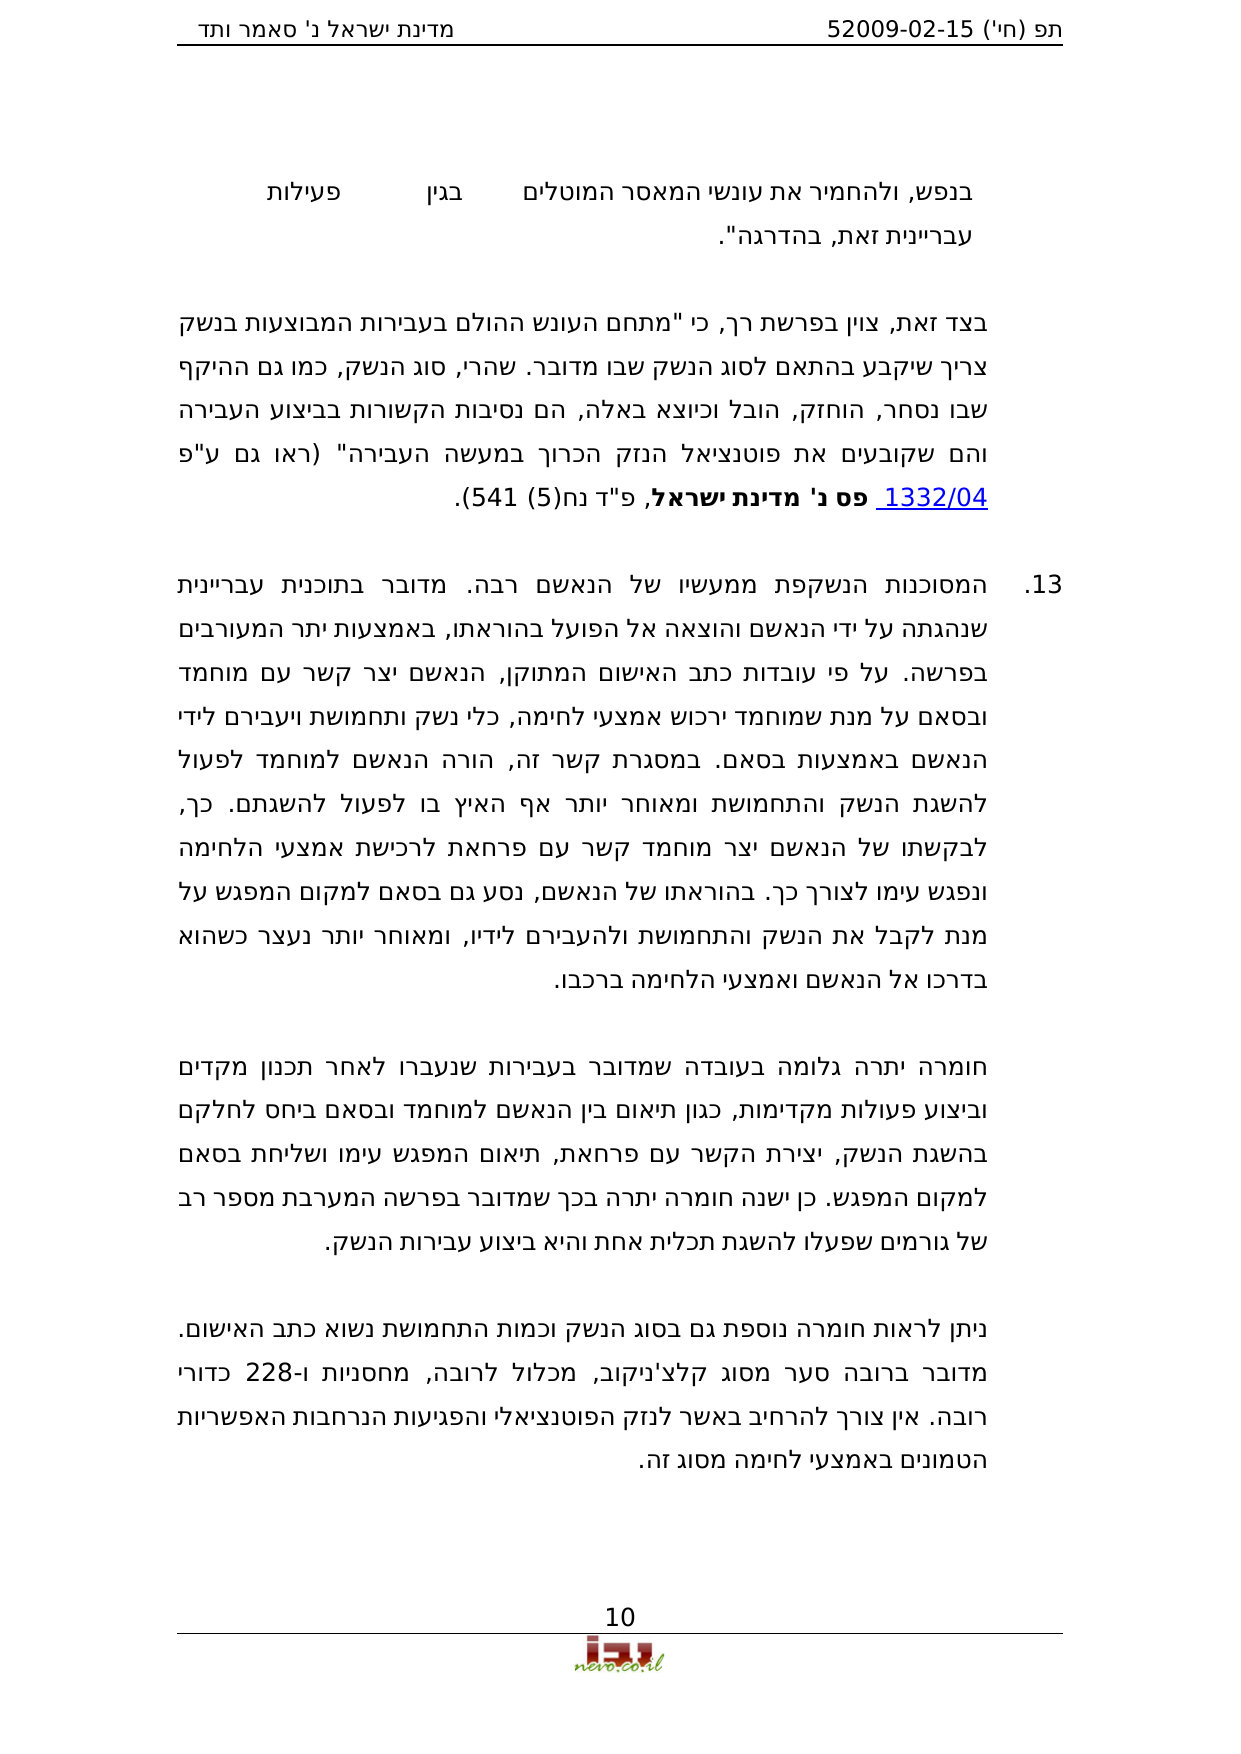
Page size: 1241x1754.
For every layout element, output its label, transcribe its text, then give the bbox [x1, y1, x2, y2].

text בצד זאת, צוין בפרשת רך, כי "מתחם העונש ההולם בעבירות המבוצעות בנשק צריך שיקבע בהתאם לסוג הנשק שבו מדובר. שהרי, סוג הנשק, כמו גם ההיקף שבו נסחר, הוחזק, הובל וכיוצא באלה, הם נסיבות הקשורות בביצוע העבירה והם שקובעים את פוטנציאל הנזק הכרוך במעשה העבירה" (ראו גם ע"פ 1332/04 פס נ' מדינת ישראל, פ"ד נח(5) 541). [177, 308, 1063, 513]
text חומרה יתרה גלומה בעובדה שמדובר בעבירות שנעברו לאחר תכנון מקדים וביצוע פעולות מקדימות, כגון תיאום בין הנאשם למוחמד ובסאם ביחס לחלקם בהשגת הנשק, יצירת הקשר עם פרחאת, תיאום המפגש עימו ושליחת בסאם למקום המפגש. כן ישנה חומרה יתרה בכך שמדובר בפרשה המערבת מספר רב של גורמים שפעלו להשגת תכלית אחת והיא ביצוע עבירות הנשק. [177, 1052, 1063, 1256]
text ניתן לראות חומרה נוספת גם בסוג הנשק וכמות התחמושת נשוא כתב האישום. מדובר ברובה סער מסוג קלצ'ניקוב, מכלול לרובה, מחסניות ו-228 כדורי רובה. אין צורך להרחיב באשר לנזק הפוטנציאלי והפגיעות הנרחבות האפשריות הטמונים באמצעי לחימה מסוג זה. [177, 1314, 1063, 1475]
picture [574, 1635, 666, 1673]
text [267, 177, 1048, 250]
text 13. המסוכנות הנשקפת ממעשיו של הנאשם רבה. מדובר בתוכנית עבריינית שנהגתה על ידי הנאשם והוצאה אל הפועל בהוראתו, באמצעות יתר המעורבים בפרשה. על פי עובדות כתב האישום המתוקן, הנאשם יצר קשר עם מוחמד ובסאם על מנת שמוחמד ירכוש אמצעי לחימה, כלי נשק ותחמושת ויעבירם לידי הנאשם באמצעות בסאם. במסגרת קשר זה, הורה הנאשם למוחמד לפעול להשגת הנשק והתחמושת ומאוחר יותר אף האיץ בו לפעול להשגתם. כך, לבקשתו של הנאשם יצר מוחמד קשר עם פרחאת לרכישת אמצעי הלחימה ונפגש עימו לצורך כך. בהוראתו של הנאשם, נסע גם בסאם למקום המפגש על מנת לקבל את הנשק והתחמושת ולהעבירם לידיו, ומאוחר יותר נעצר כשהוא בדרכו אל הנאשם ואמצעי הלחימה ברכבו. [177, 570, 1063, 994]
